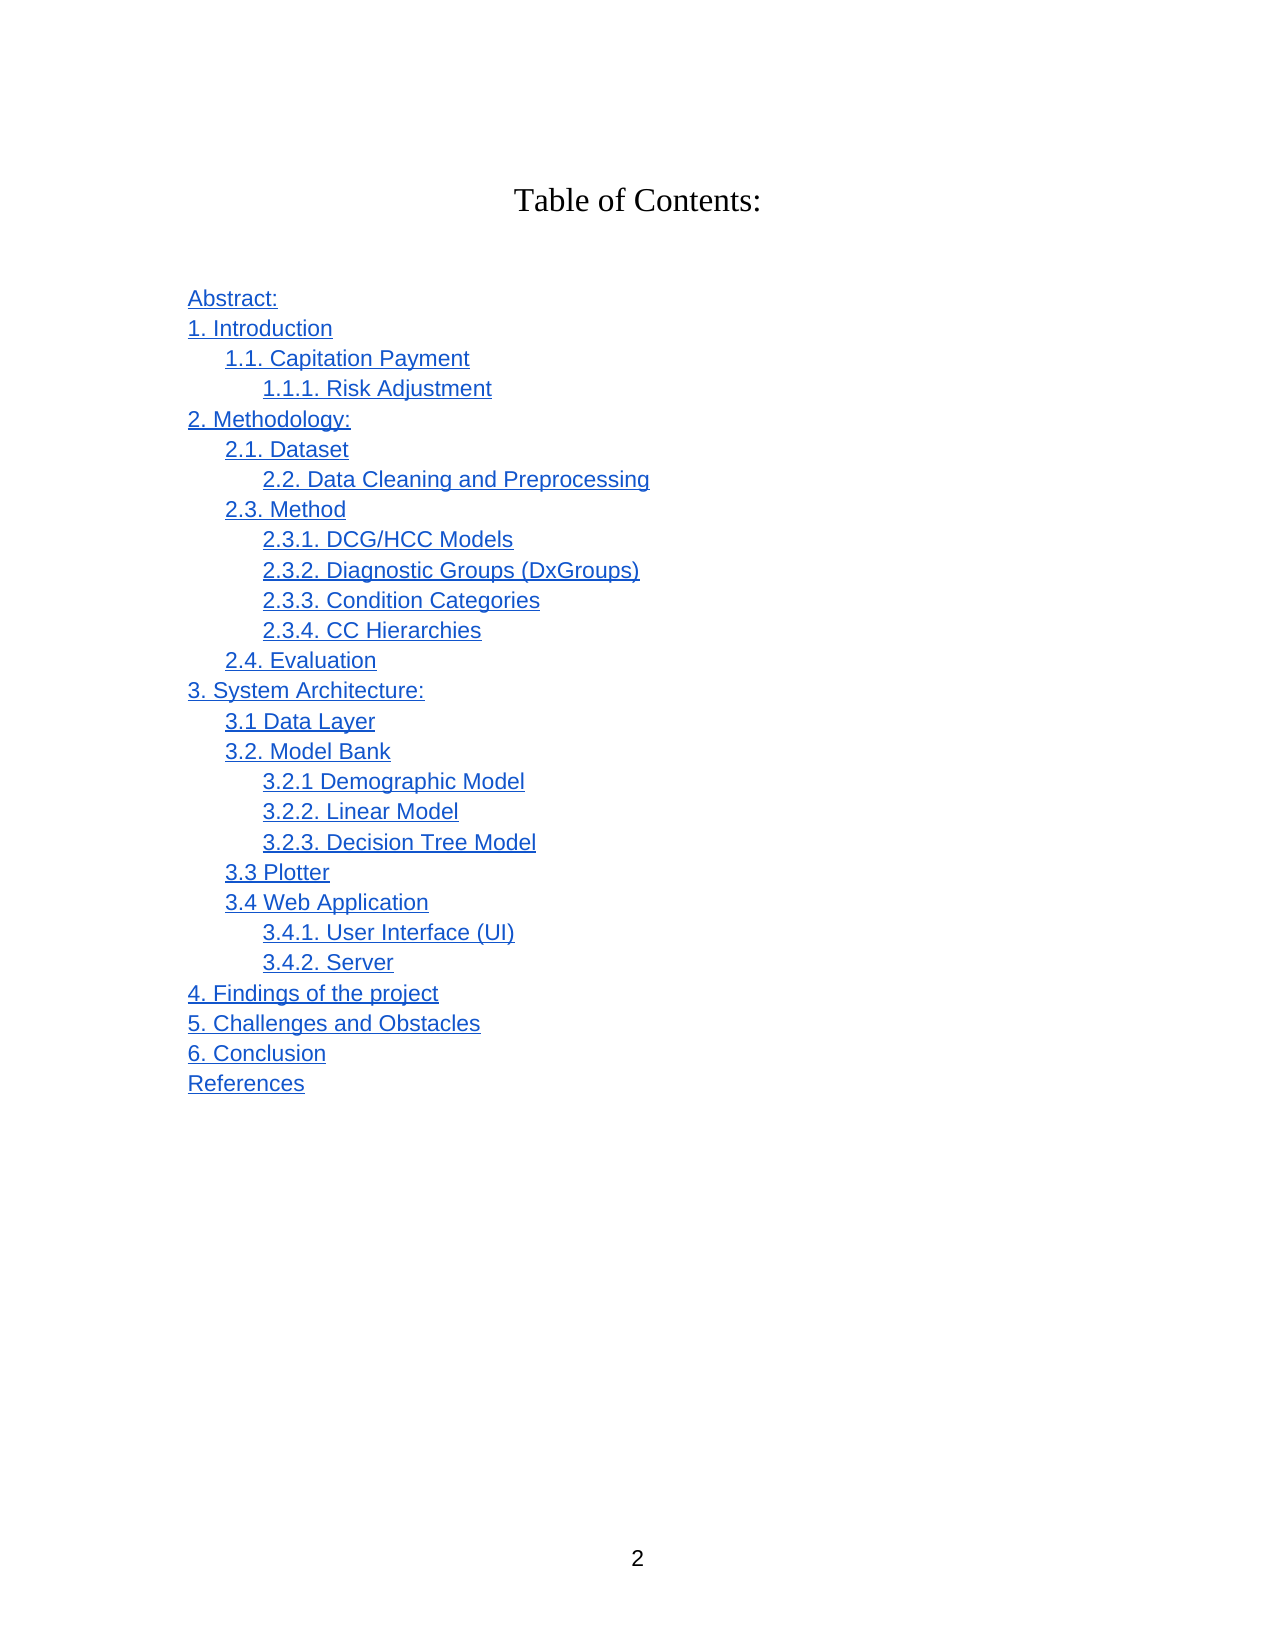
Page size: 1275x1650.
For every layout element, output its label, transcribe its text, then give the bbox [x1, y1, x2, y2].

text 1.1. Capitation Payment [225, 345, 1125, 371]
text 6. Conclusion [187, 1040, 1125, 1066]
text 3.4.2. Server [262, 949, 1125, 976]
text 2.4. Evaluation [225, 647, 1125, 673]
text 5. Challenges and Obstacles [187, 1010, 1125, 1036]
text 3.1 Data Layer [225, 708, 1125, 734]
text 2.3. Method [225, 496, 1125, 522]
text 2.3.4. CC Hierarchies [262, 617, 1125, 643]
text 2.3.1. DCG/HCC Models [262, 526, 1125, 553]
text 3.2. Model Bank [225, 738, 1125, 764]
text 2.1. Dataset [225, 436, 1125, 462]
text 3.2.3. Decision Tree Model [262, 828, 1125, 855]
text 3. System Architecture: [187, 677, 1125, 704]
text 2.3.2. Diagnostic Groups (DxGroups) [262, 557, 1125, 583]
text 3.2.1 Demographic Model [262, 768, 1125, 794]
text Table of Contents: [150, 180, 1125, 218]
text 4. Findings of the project [187, 979, 1125, 1006]
text 3.2.2. Linear Model [262, 798, 1125, 824]
text 1.1.1. Risk Adjustment [262, 375, 1125, 402]
text 3.4.1. User Interface (UI) [262, 919, 1125, 945]
text 3.4 Web Application [225, 889, 1125, 915]
text References [187, 1070, 1125, 1096]
text 3.3 Plotter [225, 859, 1125, 885]
text 2. Methodology: [187, 406, 1125, 432]
text 2.2. Data Cleaning and Preprocessing [262, 466, 1125, 492]
text 1. Introduction [187, 315, 1125, 341]
text Abstract: [187, 285, 1125, 311]
text 2.3.3. Condition Categories [262, 587, 1125, 613]
